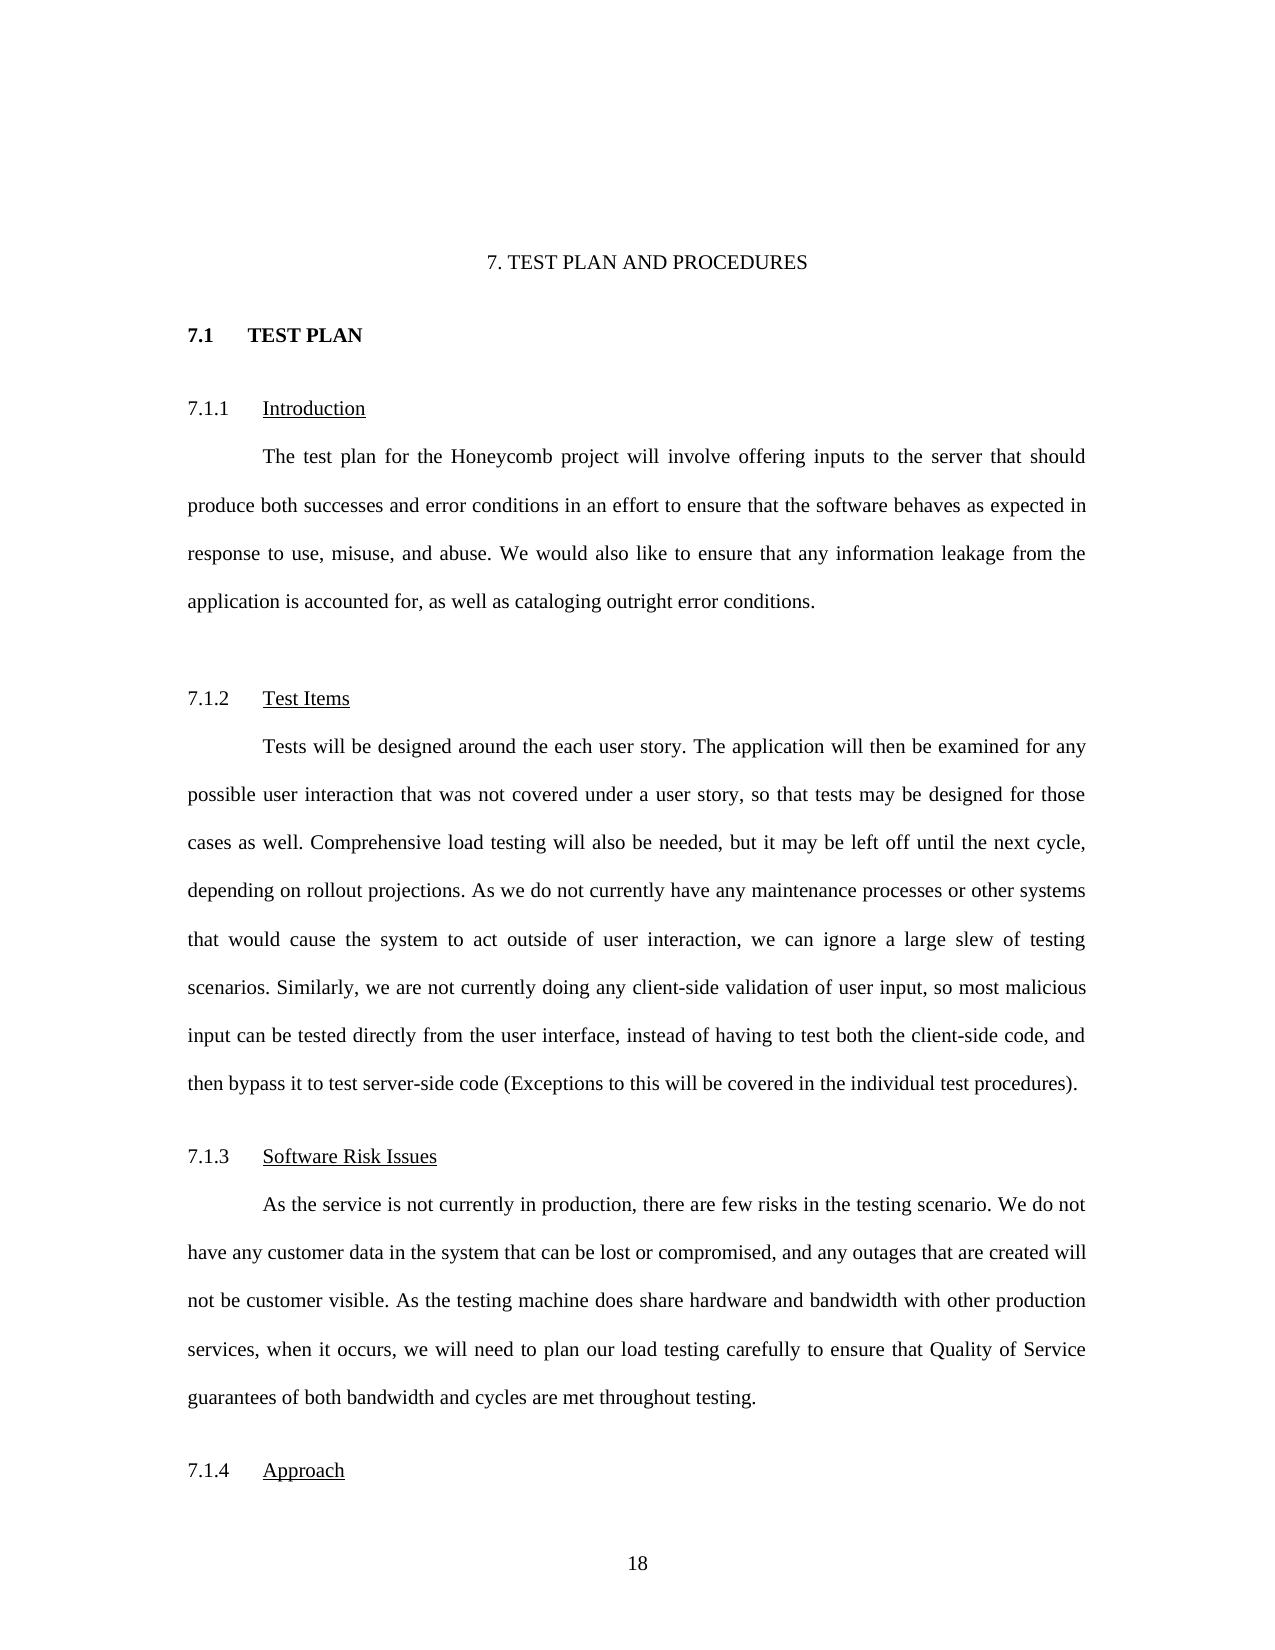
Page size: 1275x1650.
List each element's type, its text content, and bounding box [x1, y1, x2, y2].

text Tests will be designed around the each user story. The application will then be examined for any possible user interaction that was not covered under a user story, so that tests may be designed for those cases as well. Comprehensive load testing will also be needed, but it may be left off until the next cycle, depending on rollout projections. As we do not currently have any maintenance processes or other systems that would cause the system to act outside of user interaction, we can ignore a large slew of testing scenarios. Similarly, we are not currently doing any client-side validation of user input, so most malicious input can be tested directly from the user interface, instead of having to test both the client-side code, and then bypass it to test server-side code (Exceptions to this will be covered in the individual test procedures). [187, 734, 1087, 1095]
subtitle Software Risk Issues [187, 1144, 1087, 1168]
subtitle Test Items [187, 686, 1087, 710]
text As the service is not currently in production, there are few risks in the testing scenario. We do not have any customer data in the system that can be lost or compromised, and any outages that are created will not be customer visible. As the testing machine does share hardware and bandwidth with other production services, when it occurs, we will need to plan our load testing carefully to ensure that Quality of Service guarantees of both bandwidth and cycles are met throughout testing. [187, 1192, 1087, 1409]
subtitle Test Plan and Procedures [187, 250, 1087, 274]
subtitle Introduction [187, 396, 1087, 420]
text The test plan for the Honeycomb project will involve offering inputs to the server that should produce both successes and error conditions in an effort to ensure that the software behaves as expected in response to use, misuse, and abuse. We would also like to ensure that any information leakage from the application is accounted for, as well as cataloging outright error conditions. [187, 444, 1087, 613]
subtitle Approach [187, 1458, 1087, 1482]
subtitle Test Plan [187, 323, 1087, 347]
